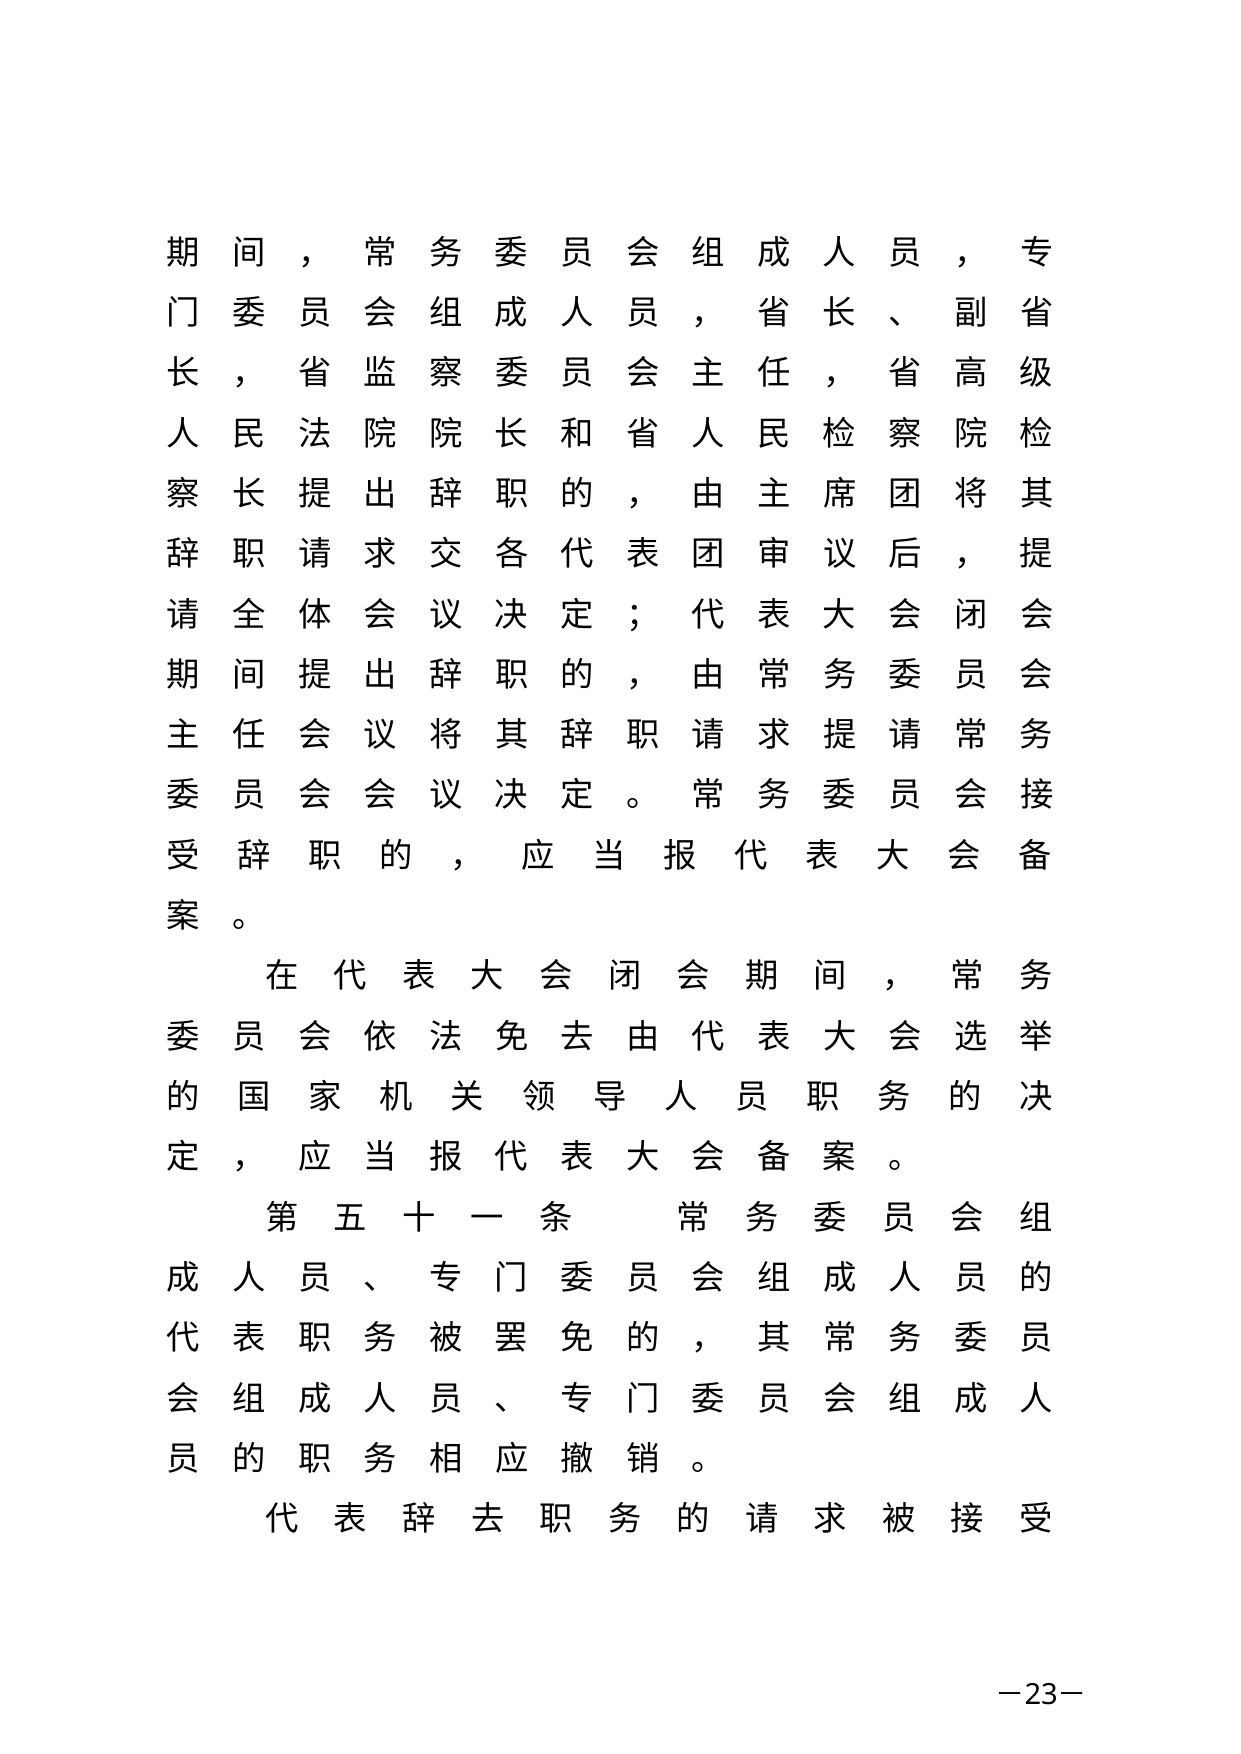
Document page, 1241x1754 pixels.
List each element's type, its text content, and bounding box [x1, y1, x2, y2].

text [167, 219, 1085, 943]
text 第五十一条 常务委员会组成人员、专门委员会组成人员的代表职务被罢免的，其常务委员会组成人员、专门委员会组成人员的职务相应撤销。 [167, 1184, 1085, 1486]
text 在代表大会闭会期间，常务委员会依法免去由代表大会选举的国家机关领导人员职务的决定，应当报代表大会备案。 [167, 943, 1085, 1184]
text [167, 1486, 1085, 1546]
